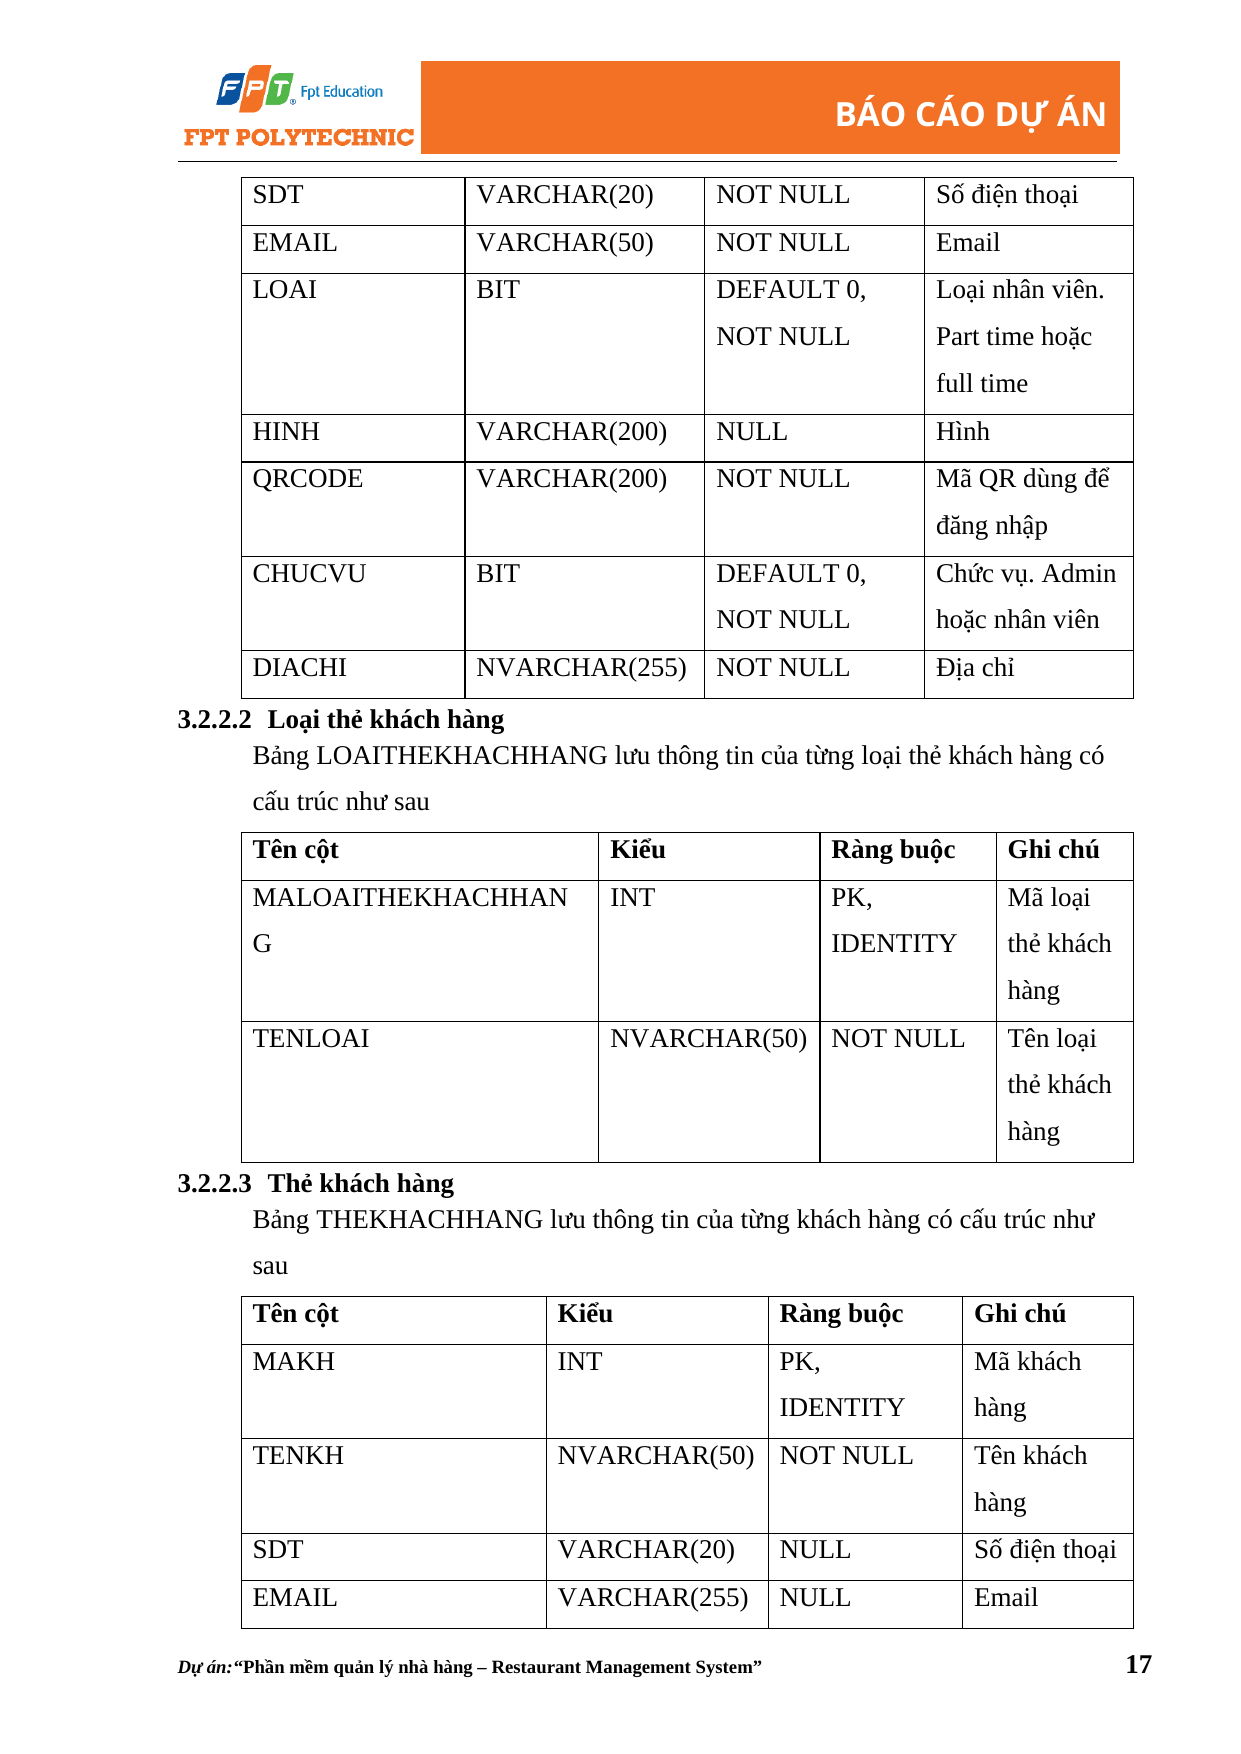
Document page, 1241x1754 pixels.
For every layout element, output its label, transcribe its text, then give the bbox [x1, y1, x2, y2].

table_cell Email [925, 226, 1133, 273]
table_cell Chức vụ. Admin hoặc nhân viên [925, 557, 1133, 650]
table_cell Số điện thoại [925, 178, 1133, 225]
table_cell NULL [705, 415, 924, 461]
table_cell Tên loại thẻ khách hàng [997, 1022, 1133, 1162]
table_cell NVARCHAR(50) [599, 1022, 819, 1162]
table_cell QRCODE [242, 463, 464, 556]
table_cell DEFAULT 0, NOT NULL [705, 557, 924, 650]
table_cell SDT [242, 178, 464, 225]
table_cell CHUCVU [242, 557, 464, 650]
table_cell NULL [769, 1534, 962, 1580]
table_cell TENKH [242, 1439, 546, 1533]
table_cell NOT NULL [769, 1439, 962, 1533]
table_cell LOAI [242, 274, 464, 414]
table_cell NOT NULL [705, 463, 924, 556]
table_cell Tên khách hàng [963, 1439, 1133, 1533]
table_cell TENLOAI [242, 1022, 598, 1162]
table_cell Loại nhân viên. Part time hoặc full time [925, 274, 1133, 414]
table_cell Số điện thoại [963, 1534, 1133, 1580]
table_cell NVARCHAR(50) [547, 1439, 768, 1533]
table_cell Mã QR dùng để đăng nhập [925, 463, 1133, 556]
table_header Ràng buộc [821, 833, 996, 880]
list Bảng LOAITHEKHACHHANG lưu thông tin của từng loại thẻ khách hàng có cấu trúc như sau [252, 739, 1122, 817]
table_cell PK, IDENTITY [769, 1345, 962, 1438]
table_header Kiểu [599, 833, 819, 880]
table_cell MAKH [242, 1345, 546, 1438]
table_cell EMAIL [242, 226, 464, 273]
table_cell Mã khách hàng [963, 1345, 1133, 1438]
table_cell Email [963, 1581, 1133, 1628]
table_cell INT [547, 1345, 768, 1438]
table_header Ràng buộc [769, 1297, 962, 1344]
table_cell NULL [769, 1581, 962, 1628]
table_cell BIT [466, 274, 704, 414]
table_cell VARCHAR(255) [547, 1581, 768, 1628]
table_header Tên cột [242, 833, 598, 880]
table_cell HINH [242, 415, 464, 461]
table_cell VARCHAR(200) [466, 415, 704, 461]
table_cell Địa chỉ [925, 651, 1133, 698]
table_header Tên cột [242, 1297, 546, 1344]
table_cell Hình [925, 415, 1133, 461]
list Bảng THEKHACHHANG lưu thông tin của từng khách hàng có cấu trúc như sau [252, 1203, 1122, 1281]
table_cell NVARCHAR(255) [466, 651, 704, 698]
table_header Kiểu [547, 1297, 768, 1344]
table_cell MALOAITHEKHACHHANG [242, 881, 598, 1021]
table_cell NOT NULL [705, 178, 924, 225]
table_cell VARCHAR(20) [547, 1534, 768, 1580]
table_cell EMAIL [242, 1581, 546, 1628]
table_cell SDT [242, 1534, 546, 1580]
table_cell NOT NULL [705, 226, 924, 273]
table_cell NOT NULL [705, 651, 924, 698]
table_header Ghi chú [997, 833, 1133, 880]
table_cell INT [599, 881, 819, 1021]
table_cell DIACHI [242, 651, 464, 698]
table_header Ghi chú [963, 1297, 1133, 1344]
table_cell NOT NULL [821, 1022, 996, 1162]
subtitle Thẻ khách hàng [177, 1167, 1122, 1198]
table_cell VARCHAR(200) [466, 463, 704, 556]
subtitle Loại thẻ khách hàng [177, 703, 1122, 734]
picture [174, 58, 420, 157]
table_cell VARCHAR(50) [466, 226, 704, 273]
table_cell BIT [466, 557, 704, 650]
table_cell DEFAULT 0, NOT NULL [705, 274, 924, 414]
table_cell PK, IDENTITY [821, 881, 996, 1021]
table_cell Mã loại thẻ khách hàng [997, 881, 1133, 1021]
table_cell VARCHAR(20) [466, 178, 704, 225]
